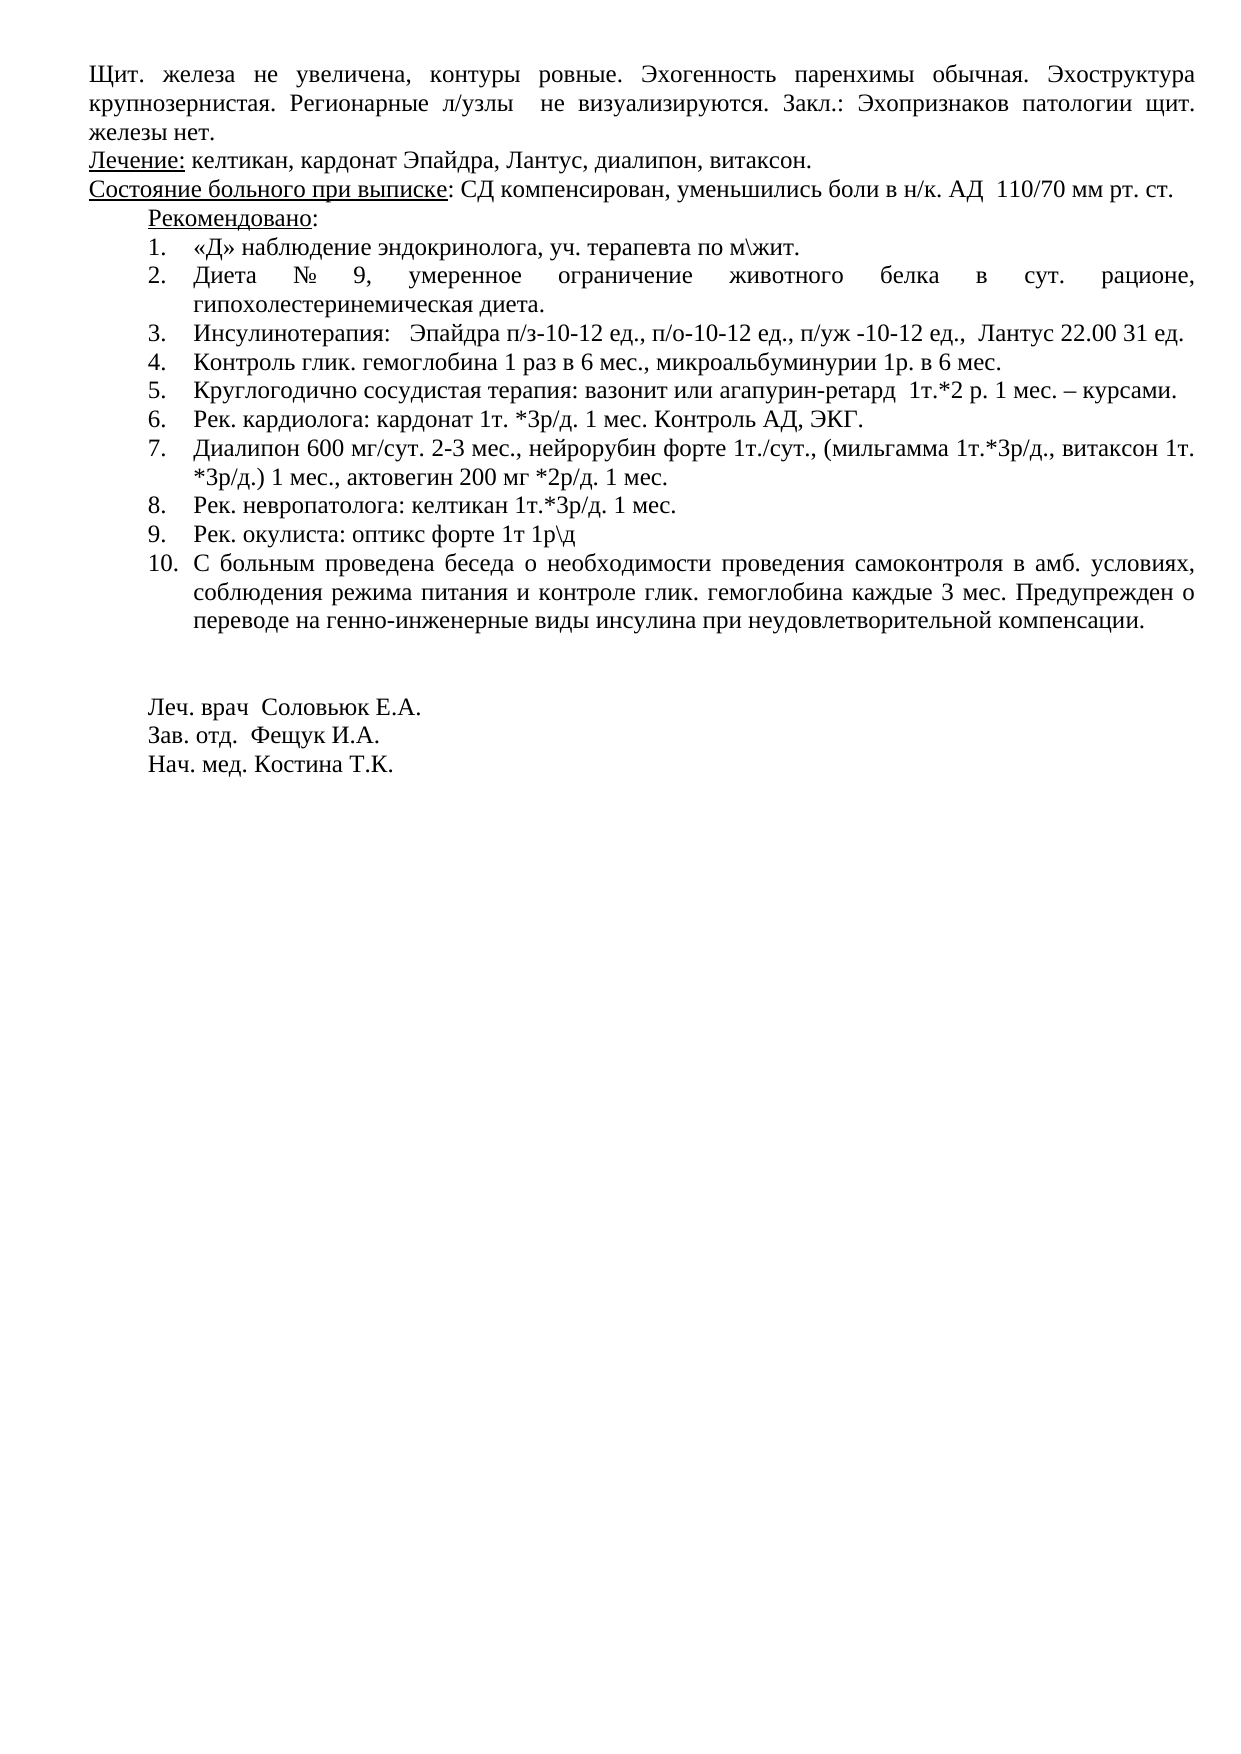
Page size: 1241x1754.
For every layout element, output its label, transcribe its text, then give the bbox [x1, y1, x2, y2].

list Диалипон 600 мг/сут. 2-3 мес., нейрорубин форте 1т./сут., (мильгамма 1т.*3р/д., витаксон 1т. *3р/д.) 1 мес., актовегин 200 мг *2р/д. 1 мес. [148, 433, 1196, 490]
list Диета № 9, умеренное ограничение животного белка в сут. рационе, гипохолестеринемическая диета. [148, 260, 1196, 318]
text Состояние больного при выписке: СД компенсирован, уменьшились боли в н/к. АД 110/70 мм рт. ст. [89, 174, 1196, 203]
list Инсулинотерапия: Эпайдра п/з-10-12 ед., п/о-10-12 ед., п/уж -10-12 ед., Лантус 22.00 31 ед. [148, 318, 1196, 347]
list Рек. окулиста: оптикс форте 1т 1р\д [148, 519, 1196, 548]
subtitle Леч. врач Соловьюк Е.А. [148, 692, 1196, 720]
text Лечение: келтикан, кардонат Эпайдра, Лантус, диалипон, витаксон. [89, 145, 1196, 174]
text Рекомендовано: [148, 203, 1196, 232]
list «Д» наблюдение эндокринолога, уч. терапевта по м\жит. [148, 232, 1196, 260]
list Рек. кардиолога: кардонат 1т. *3р/д. 1 мес. Контроль АД, ЭКГ. [148, 404, 1196, 433]
list С больным проведена беседа о необходимости проведения самоконтроля в амб. условиях, соблюдения режима питания и контроле глик. гемоглобина каждые 3 мес. Предупрежден о переводе на генно-инженерные виды инсулина при неудовлетворительной компенсации. [148, 548, 1196, 634]
list Рек. невропатолога: келтикан 1т.*3р/д. 1 мес. [148, 490, 1196, 519]
list Круглогодично сосудистая терапия: вазонит или агапурин-ретард 1т.*2 р. 1 мес. – курсами. [148, 375, 1196, 404]
list Контроль глик. гемоглобина 1 раз в 6 мес., микроальбуминурии 1р. в 6 мес. [148, 347, 1196, 375]
text Зав. отд. Фещук И.А. [148, 720, 1196, 749]
text Нач. мед. Костина Т.К. [148, 749, 1196, 778]
text Щит. железа не увеличена, контуры ровные. Эхогенность паренхимы обычная. Эхоструктура крупнозернистая. Регионарные л/узлы не визуализируются. Закл.: Эхопризнаков патологии щит. железы нет. [89, 59, 1196, 145]
